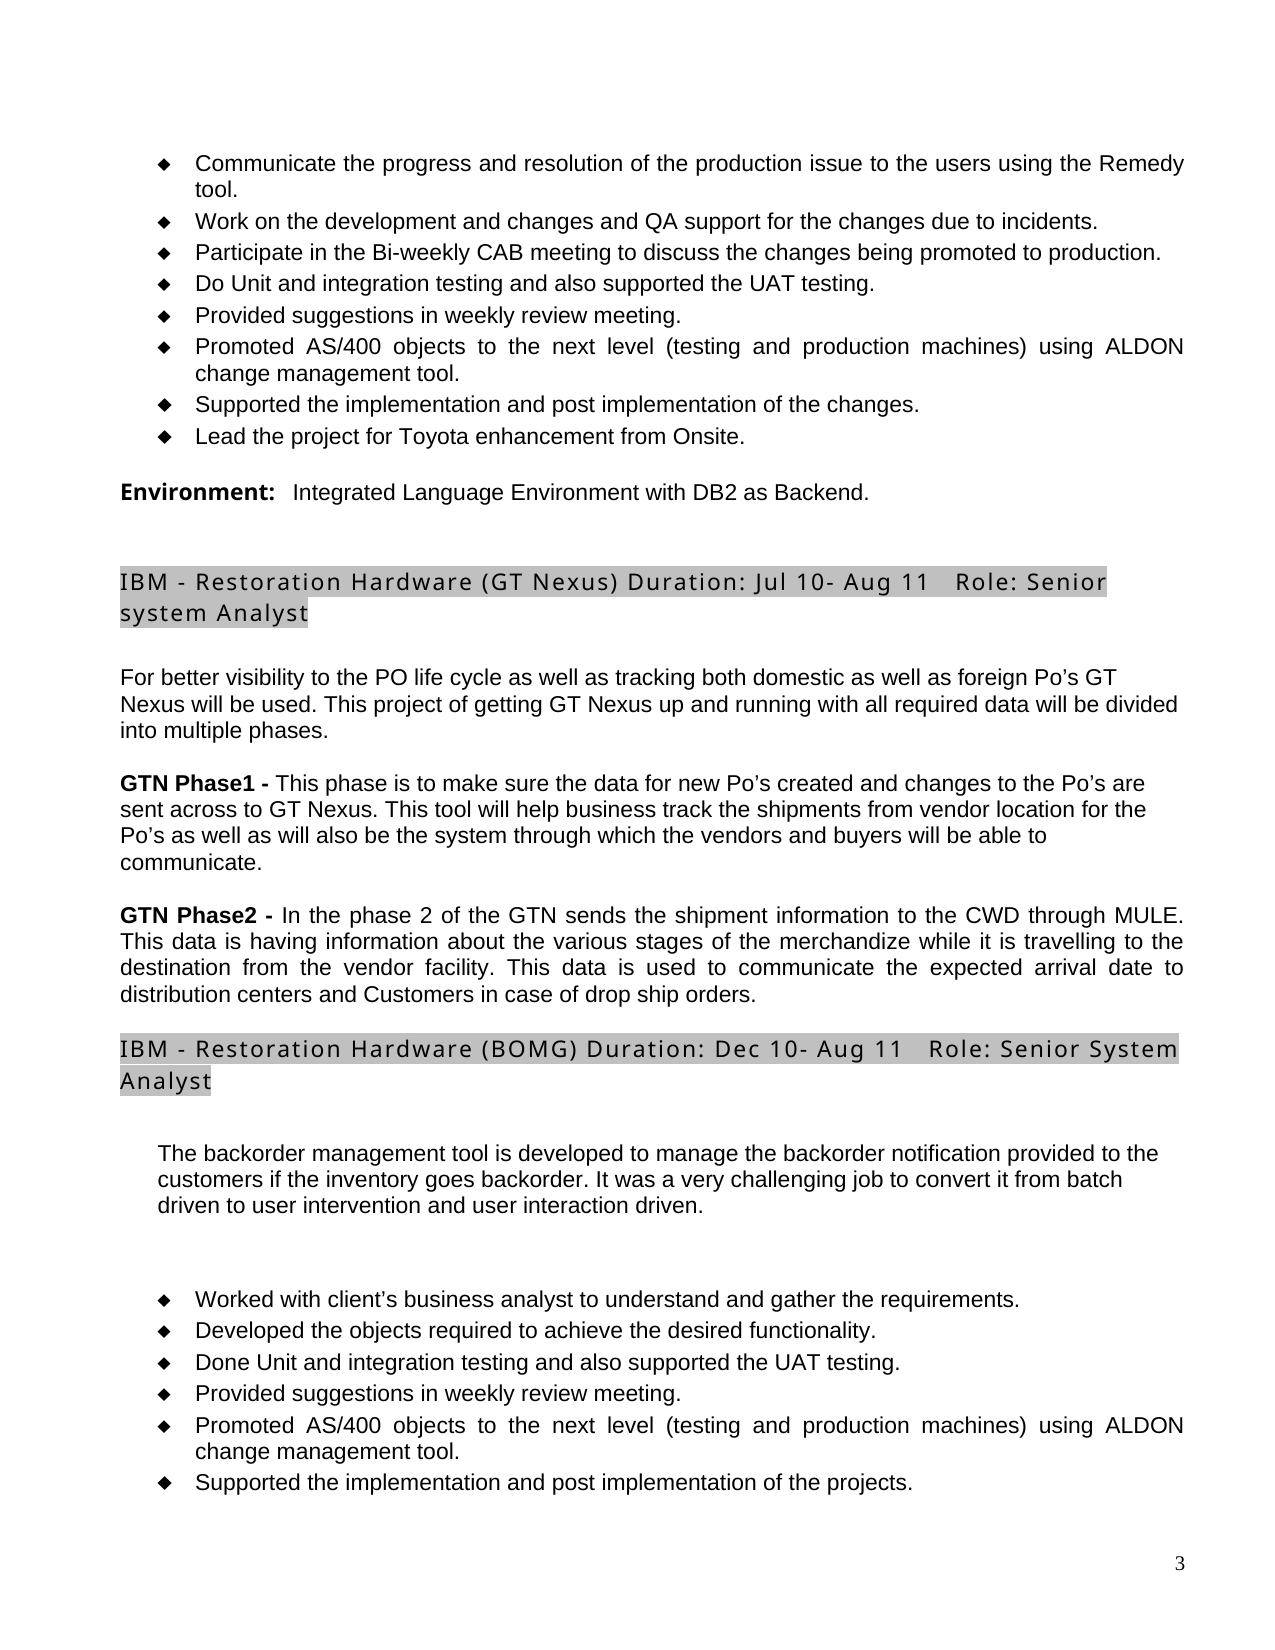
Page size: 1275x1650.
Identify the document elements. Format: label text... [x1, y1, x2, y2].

list Communicate the progress and resolution of the production issue to the users using the Remedy tool. [157, 150, 1185, 203]
text The backorder management tool is developed to manage the backorder notification provided to the customers if the inventory goes backorder. It was a very challenging job to convert it from batch driven to user intervention and user interaction driven. [157, 1139, 1185, 1219]
list Provided suggestions in weekly review meeting. [157, 1380, 1185, 1407]
text GTN Phase1 - This phase is to make sure the data for new Po’s created and changes to the ’s are sent across to GT Nexus. This tool will help business track the shipments from vendor location for the Po’s as well as will also be the system through which the vendors and buyers will be able to communicate. [120, 770, 1185, 875]
list Provided suggestions in weekly review meeting. [157, 302, 1185, 328]
list Done Unit and integration testing and also supported the UAT testing. [157, 1349, 1185, 1375]
list Developed the objects required to achieve the desired functionality. [157, 1317, 1185, 1344]
text IBM - Restoration Hardware (BOMG) Duration: Dec 10- Aug 11 Role: Senior System Analyst [120, 1033, 1185, 1096]
list Lead the project for Toyota enhancement from Onsite. [157, 423, 1185, 449]
list Participate in the Bi-weekly CAB meeting to discuss the changes being promoted to production. [157, 239, 1185, 265]
text IBM - Restoration Hardware (GT Nexus) Duration: Jul 10- Aug 11 Role: Senior system Analyst [308, 566, 1185, 628]
list Supported the implementation and post implementation of the projects. [157, 1469, 1185, 1496]
list Promoted AS/400 objects to the next level (testing and production machines) using ALDON change management tool. [157, 1412, 1185, 1464]
list Worked with client’s business analyst to understand and gather the requirements. [157, 1286, 1185, 1312]
list Promoted AS/400 objects to the next level (testing and production machines) using ALDON change management tool. [157, 333, 1185, 386]
text GTN Phase2 - In the phase 2 of the GTN sends the shipment information to the CWD through MULE. This data is having information about the various stages of the merchandize while it is travelling to the destination from the vendor facility. This data is used to communicate the expected arrival date to distribution centers and Customers in case of drop ship orders. [120, 902, 1185, 1007]
list Do Unit and integration testing and also supported the UAT testing. [157, 270, 1185, 297]
text For better visibility to the PO life cycle as well as tracking both domestic as well as foreign ’s GT Nexus will be used. This project of getting GT Nexus up and running with all required data will be divided into multiple phases. [120, 664, 1185, 743]
list Supported the implementation and post implementation of the changes. [157, 391, 1185, 418]
list Work on the development and changes and QA support for the changes due to incidents. [157, 208, 1185, 234]
text Environment: Integrated Language Environment with DB2 as Backend. [120, 476, 1185, 507]
